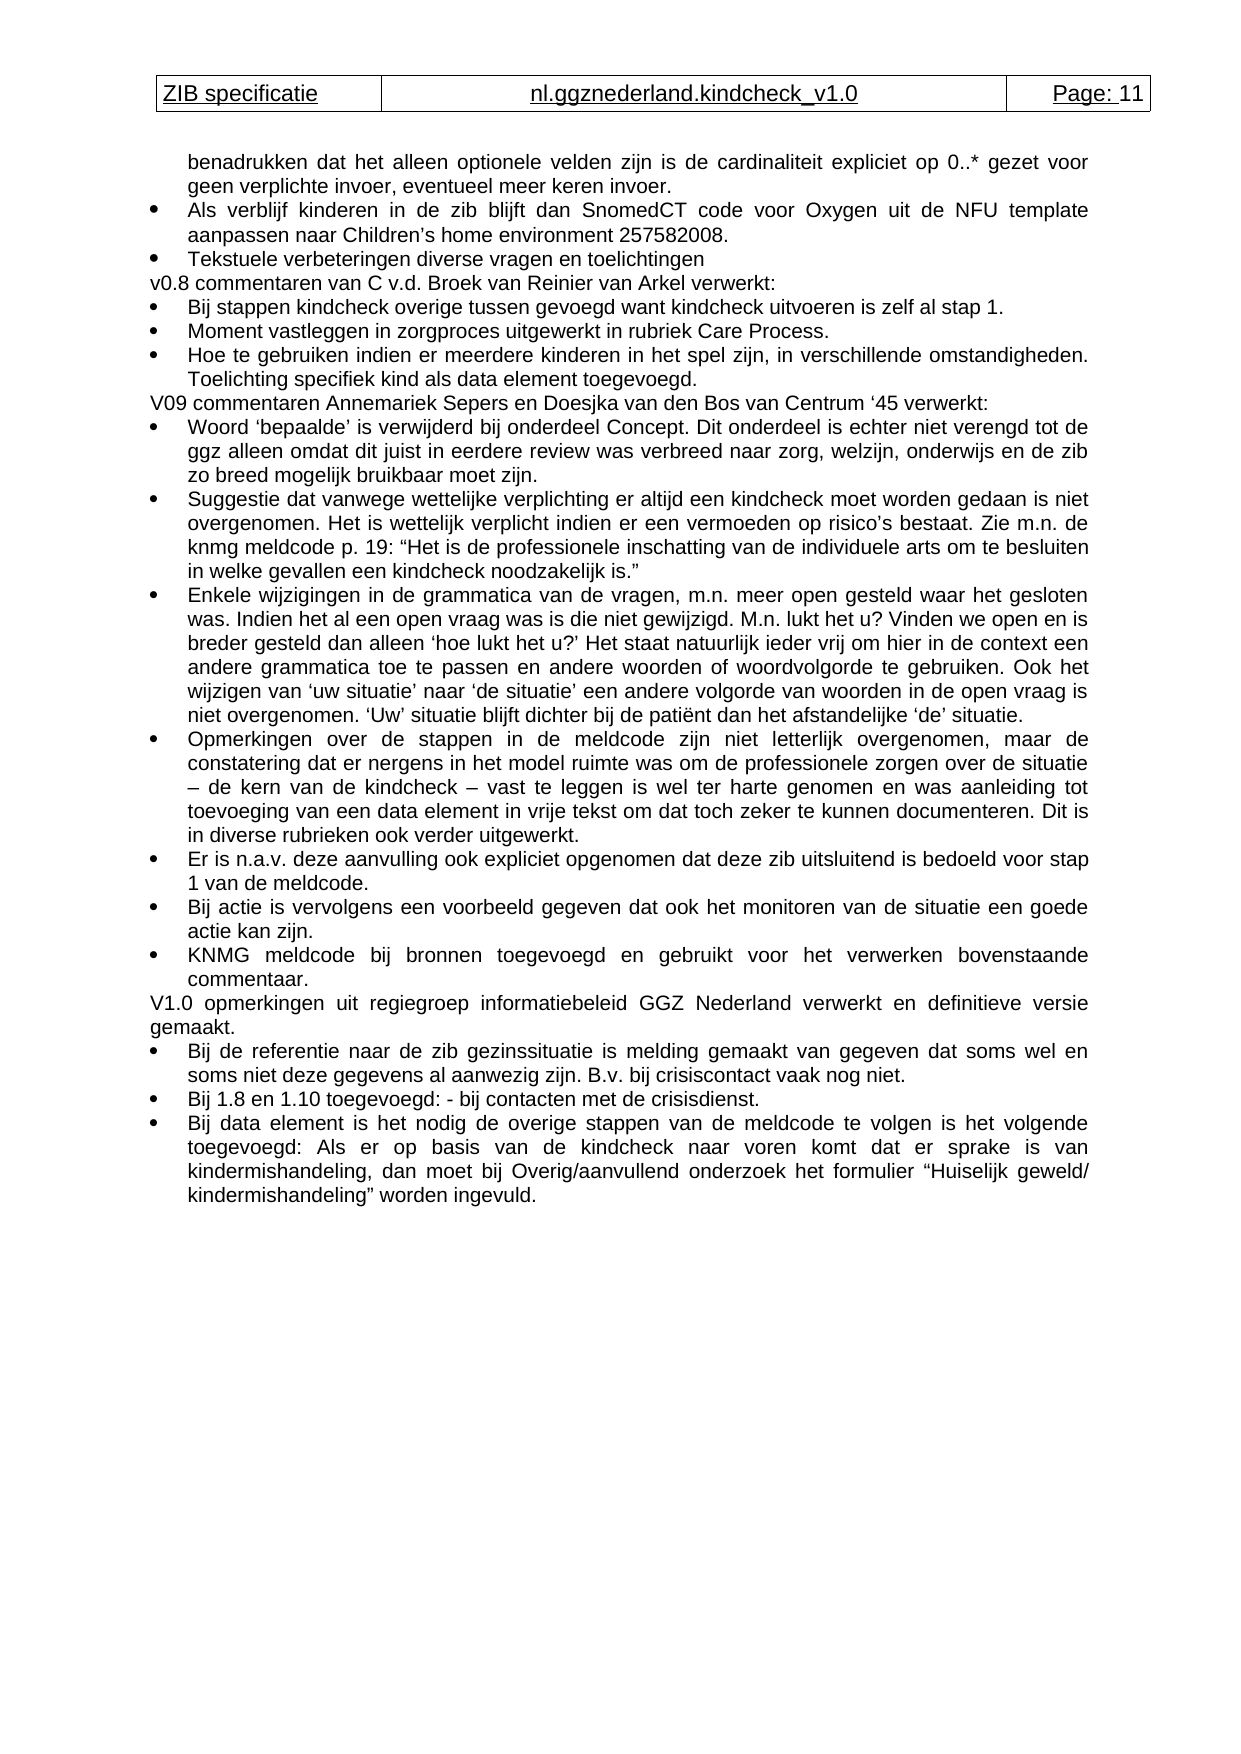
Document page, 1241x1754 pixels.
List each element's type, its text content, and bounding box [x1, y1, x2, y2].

text V1.0 opmerkingen uit regiegroep informatiebeleid GGZ Nederland verwerkt en definitieve versie gemaakt. [150, 991, 1090, 1038]
text V09 commentaren Annemariek Sepers en Doesjka van den Bos van Centrum ‘45 verwerkt: [150, 391, 1090, 415]
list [150, 150, 1090, 198]
list Tekstuele verbeteringen diverse vragen en toelichtingen [150, 246, 1090, 271]
list Suggestie dat vanwege wettelijke verplichting er altijd een kindcheck moet worden gedaan is niet overgenomen. Het is wettelijk verplicht indien er een vermoeden op risico’s bestaat. Zie m.n. de knmg meldcode p. 19: “Het is de professionele inschatting van de individuele arts om te besluiten in welke gevallen een kindcheck noodzakelijk is.” [150, 487, 1090, 583]
list Bij 1.8 en 1.10 toegevoegd: - bij contacten met de crisisdienst. [150, 1087, 1090, 1111]
list Moment vastleggen in zorgproces uitgewerkt in rubriek Care Process. [150, 319, 1090, 343]
list Bij actie is vervolgens een voorbeeld gegeven dat ook het monitoren van de situatie een goede actie kan zijn. [150, 894, 1090, 943]
list KNMG meldcode bij bronnen toegevoegd en gebruikt voor het verwerken bovenstaande commentaar. [150, 943, 1090, 991]
list Enkele wijzigingen in de grammatica van de vragen, m.n. meer open gesteld waar het gesloten was. Indien het al een open vraag was is die niet gewijzigd. M.n. lukt het u? Vinden we open en is breder gesteld dan alleen ‘hoe lukt het u?’ Het staat natuurlijk ieder vrij om hier in de context een andere grammatica toe te passen en andere woorden of woordvolgorde te gebruiken. Ook het wijzigen van ‘uw situatie’ naar ‘de situatie’ een andere volgorde van woorden in de open vraag is niet overgenomen. ‘Uw’ situatie blijft dichter bij de patiënt dan het afstandelijke ‘de’ situatie. [150, 583, 1090, 727]
list Bij stappen kindcheck overige tussen gevoegd want kindcheck uitvoeren is zelf al stap 1. [150, 295, 1090, 319]
text v0.8 commentaren van C v.d. Broek van Reinier van Arkel verwerkt: [150, 271, 1090, 295]
list Er is n.a.v. deze aanvulling ook expliciet opgenomen dat deze zib uitsluitend is bedoeld voor stap 1 van de meldcode. [150, 847, 1090, 894]
list Woord ‘bepaalde’ is verwijderd bij onderdeel Concept. Dit onderdeel is echter niet verengd tot de ggz alleen omdat dit juist in eerdere review was verbreed naar zorg, welzijn, onderwijs en de zib zo breed mogelijk bruikbaar moet zijn. [150, 415, 1090, 487]
list Opmerkingen over de stappen in de meldcode zijn niet letterlijk overgenomen, maar de constatering dat er nergens in het model ruimte was om de professionele zorgen over de situatie – de kern van de kindcheck – vast te leggen is wel ter harte genomen en was aanleiding tot toevoeging van een data element in vrije tekst om dat toch zeker te kunnen documenteren. Dit is in diverse rubrieken ook verder uitgewerkt. [150, 727, 1090, 847]
list Als verblijf kinderen in de zib blijft dan SnomedCT code voor Oxygen uit de NFU template aanpassen naar Children’s home environment 257582008. [150, 198, 1090, 246]
list Bij de referentie naar de zib gezinssituatie is melding gemaakt van gegeven dat soms wel en soms niet deze gegevens al aanwezig zijn. B.v. bij crisiscontact vaak nog niet. [150, 1038, 1090, 1087]
list Bij data element is het nodig de overige stappen van de meldcode te volgen is het volgende toegevoegd: Als er op basis van de kindcheck naar voren komt dat er sprake is van kindermishandeling, dan moet bij Overig/aanvullend onderzoek het formulier “Huiselijk geweld/ kindermishandeling” worden ingevuld. [150, 1111, 1090, 1207]
list Hoe te gebruiken indien er meerdere kinderen in het spel zijn, in verschillende omstandigheden. Toelichting specifiek kind als data element toegevoegd. [150, 343, 1090, 391]
